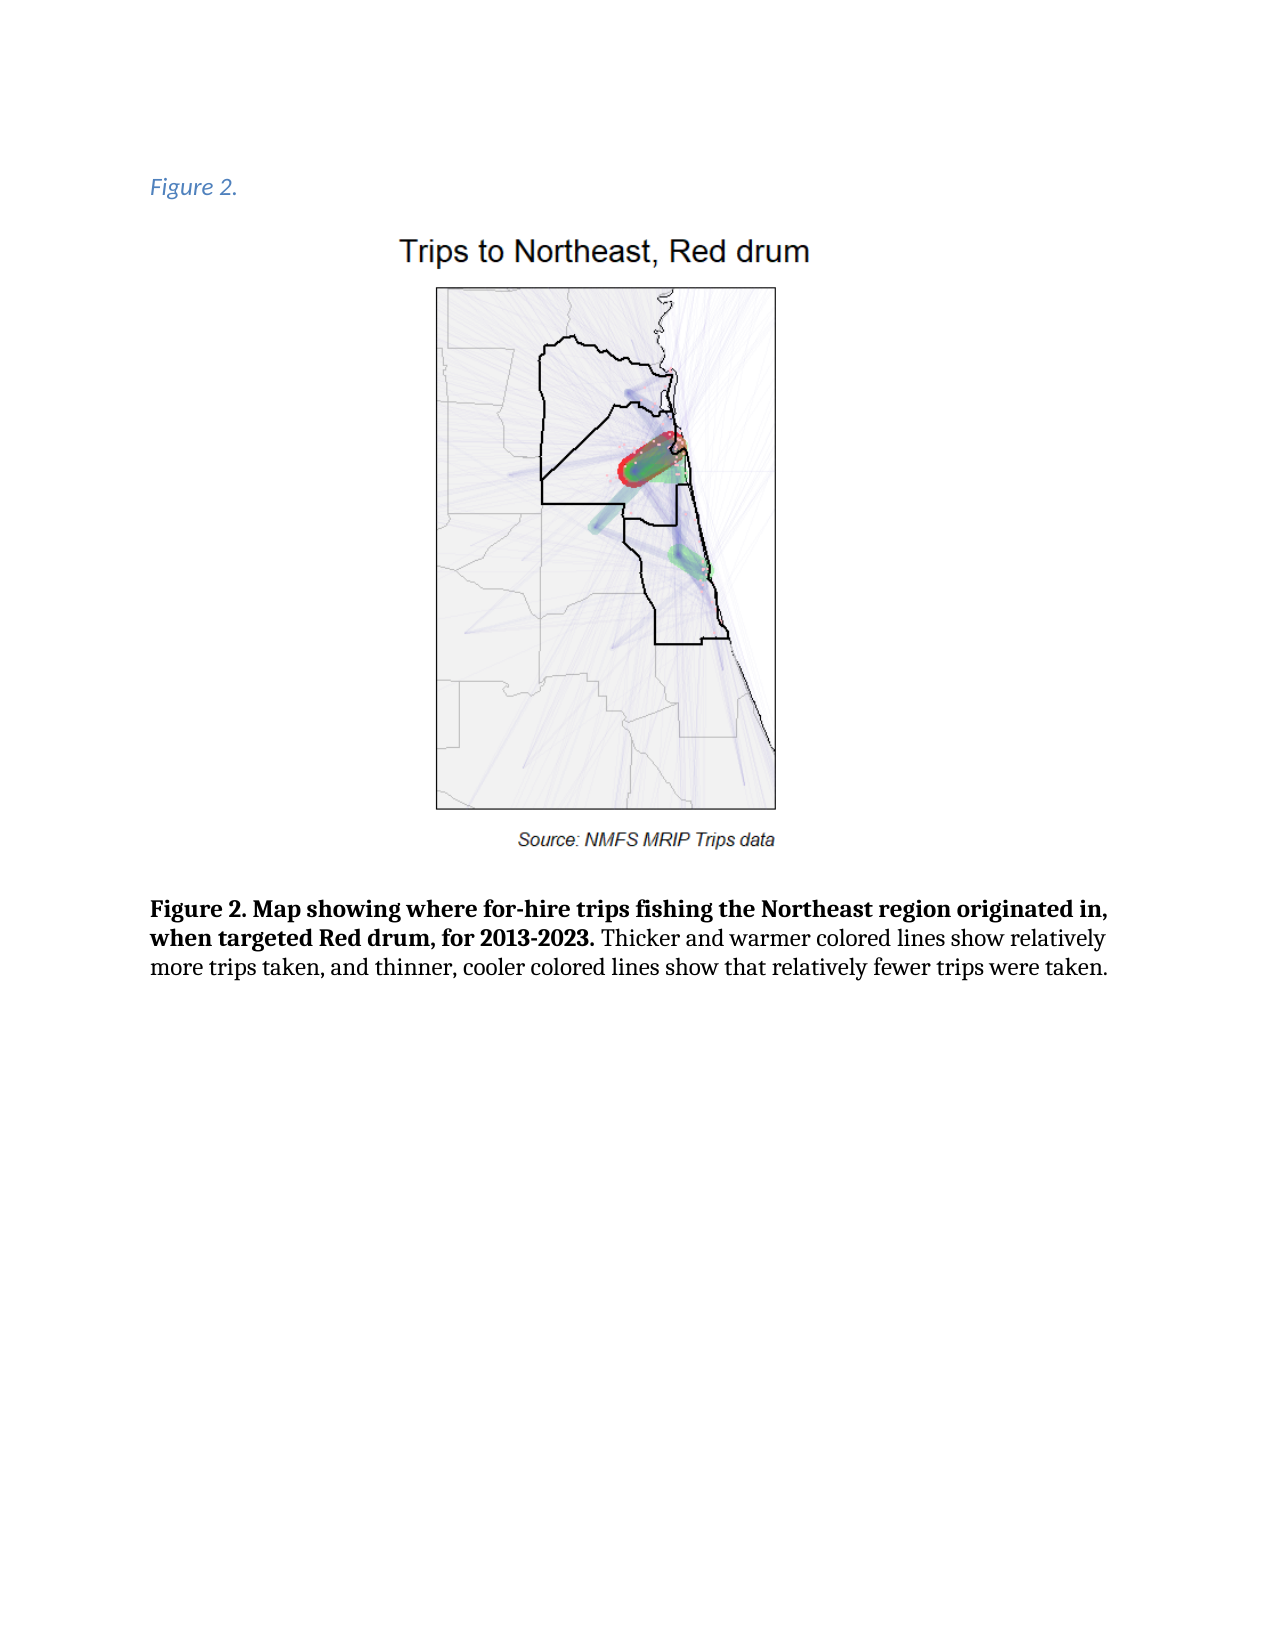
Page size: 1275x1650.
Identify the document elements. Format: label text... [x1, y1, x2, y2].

subtitle Figure 2. [150, 171, 1125, 201]
picture [168, 220, 1044, 877]
text Figure 2. Map showing where for-hire trips fishing the Northeast region originated in, when targeted Red drum, for 2013-2023. Thicker and warmer colored lines show relatively more trips taken, and thinner, cooler colored lines show that relatively fewer trips were taken. [150, 895, 1125, 981]
